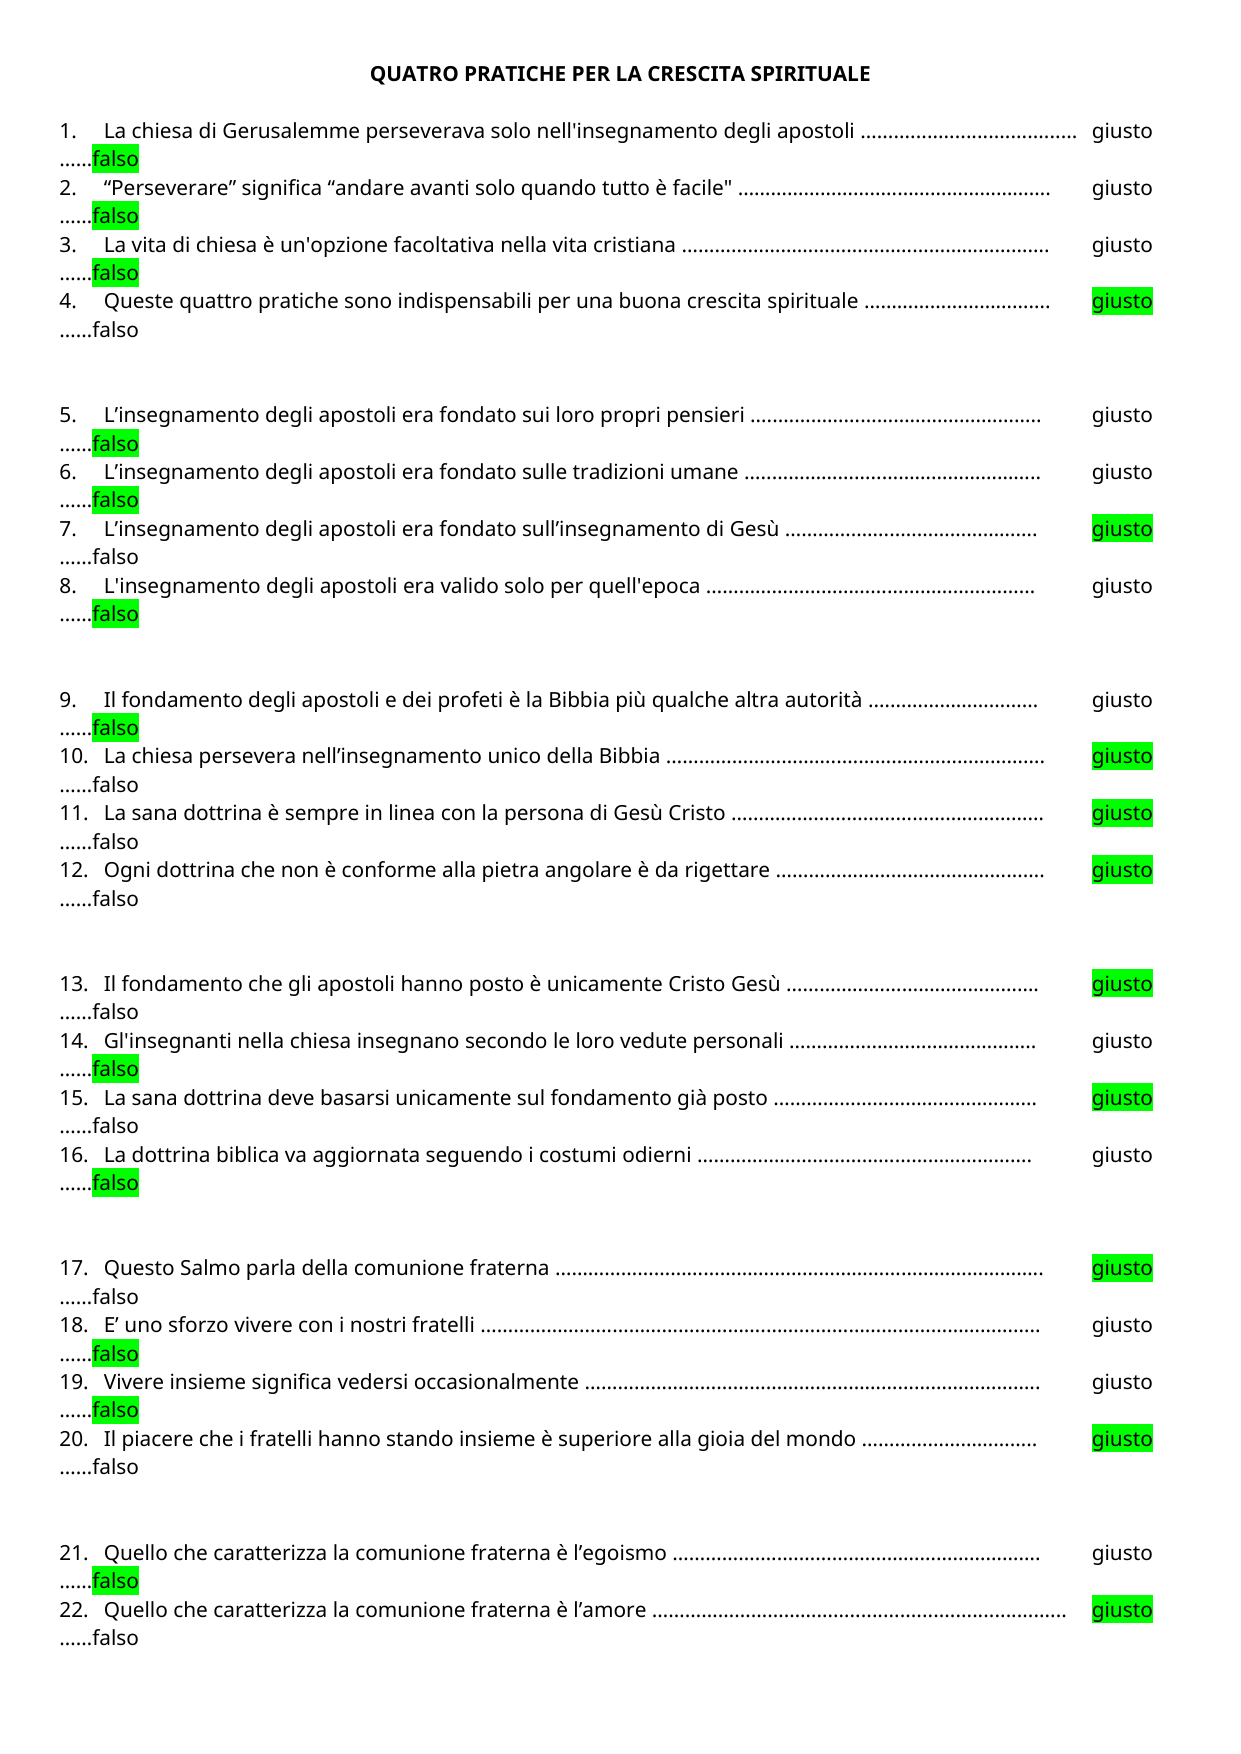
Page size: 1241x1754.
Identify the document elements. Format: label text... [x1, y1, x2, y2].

list La sana dottrina è sempre in linea con la persona di Gesù Cristo ………………………………………………… giusto ……falso [59, 798, 1181, 855]
list “Perseverare” significa “andare avanti solo quando tutto è facile" ……………………..…………………………. giusto ……falso [59, 173, 1181, 230]
list La chiesa di Gerusalemme perseverava solo nell'insegnamento degli apostoli ….................................... giusto ……falso [59, 116, 1181, 173]
list Ogni dottrina che non è conforme alla pietra angolare è da rigettare …………………………………………. giusto ……falso [59, 855, 1181, 912]
list L'insegnamento degli apostoli era valido solo per quell'epoca …………………………………………………… giusto ……falso [59, 571, 1181, 628]
list Vivere insieme significa vedersi occasionalmente ……………………………………………………………………….. giusto ……falso [59, 1367, 1181, 1424]
list Quello che caratterizza la comunione fraterna è l’egoismo ………………..………….……………………………. giusto ……falso [59, 1538, 1181, 1595]
list L’insegnamento degli apostoli era fondato sui loro propri pensieri …..……………………………….……….. giusto ……falso [59, 400, 1181, 457]
list La dottrina biblica va aggiornata seguendo i costumi odierni ……………………………………………………. giusto ……falso [59, 1140, 1181, 1197]
title QUATRO PRATICHE PER LA CRESCITA SPIRITUALE [59, 59, 1181, 87]
list Il fondamento degli apostoli e dei profeti è la Bibbia più qualche altra autorità .………………………… giusto ……falso [59, 685, 1181, 742]
list L’insegnamento degli apostoli era fondato sulle tradizioni umane …..………………..……………………….. giusto ……falso [59, 457, 1181, 514]
list Quello che caratterizza la comunione fraterna è l’amore ………………………………....................................... giusto ……falso [59, 1595, 1181, 1652]
list Gl'insegnanti nella chiesa insegnano secondo le loro vedute personali …………….……………………….. giusto ……falso [59, 1026, 1181, 1083]
list E’ uno sforzo vivere con i nostri fratelli …………………………………………….………………………………………….. giusto ……falso [59, 1310, 1181, 1367]
list Il piacere che i fratelli hanno stando insieme è superiore alla gioia del mondo ………………………….. giusto ……falso [59, 1424, 1181, 1481]
list La sana dottrina deve basarsi unicamente sul fondamento già posto ………………………………………… giusto ……falso [59, 1083, 1181, 1140]
list Questo Salmo parla della comunione fraterna …………………………………………………………………………….. giusto ……falso [59, 1253, 1181, 1310]
list L’insegnamento degli apostoli era fondato sull’insegnamento di Gesù ………………...……………………. giusto ……falso [59, 514, 1181, 571]
list La vita di chiesa è un'opzione facoltativa nella vita cristiana …………………………………………………………. giusto ……falso [59, 230, 1181, 287]
list La chiesa persevera nell’insegnamento unico della Bibbia …………………………..………………………………. giusto ……falso [59, 742, 1181, 798]
list Queste quattro pratiche sono indispensabili per una buona crescita spirituale ……………………………. giusto ……falso [59, 287, 1181, 343]
list Il fondamento che gli apostoli hanno posto è unicamente Cristo Gesù …...…………………………………. giusto ……falso [59, 969, 1181, 1026]
